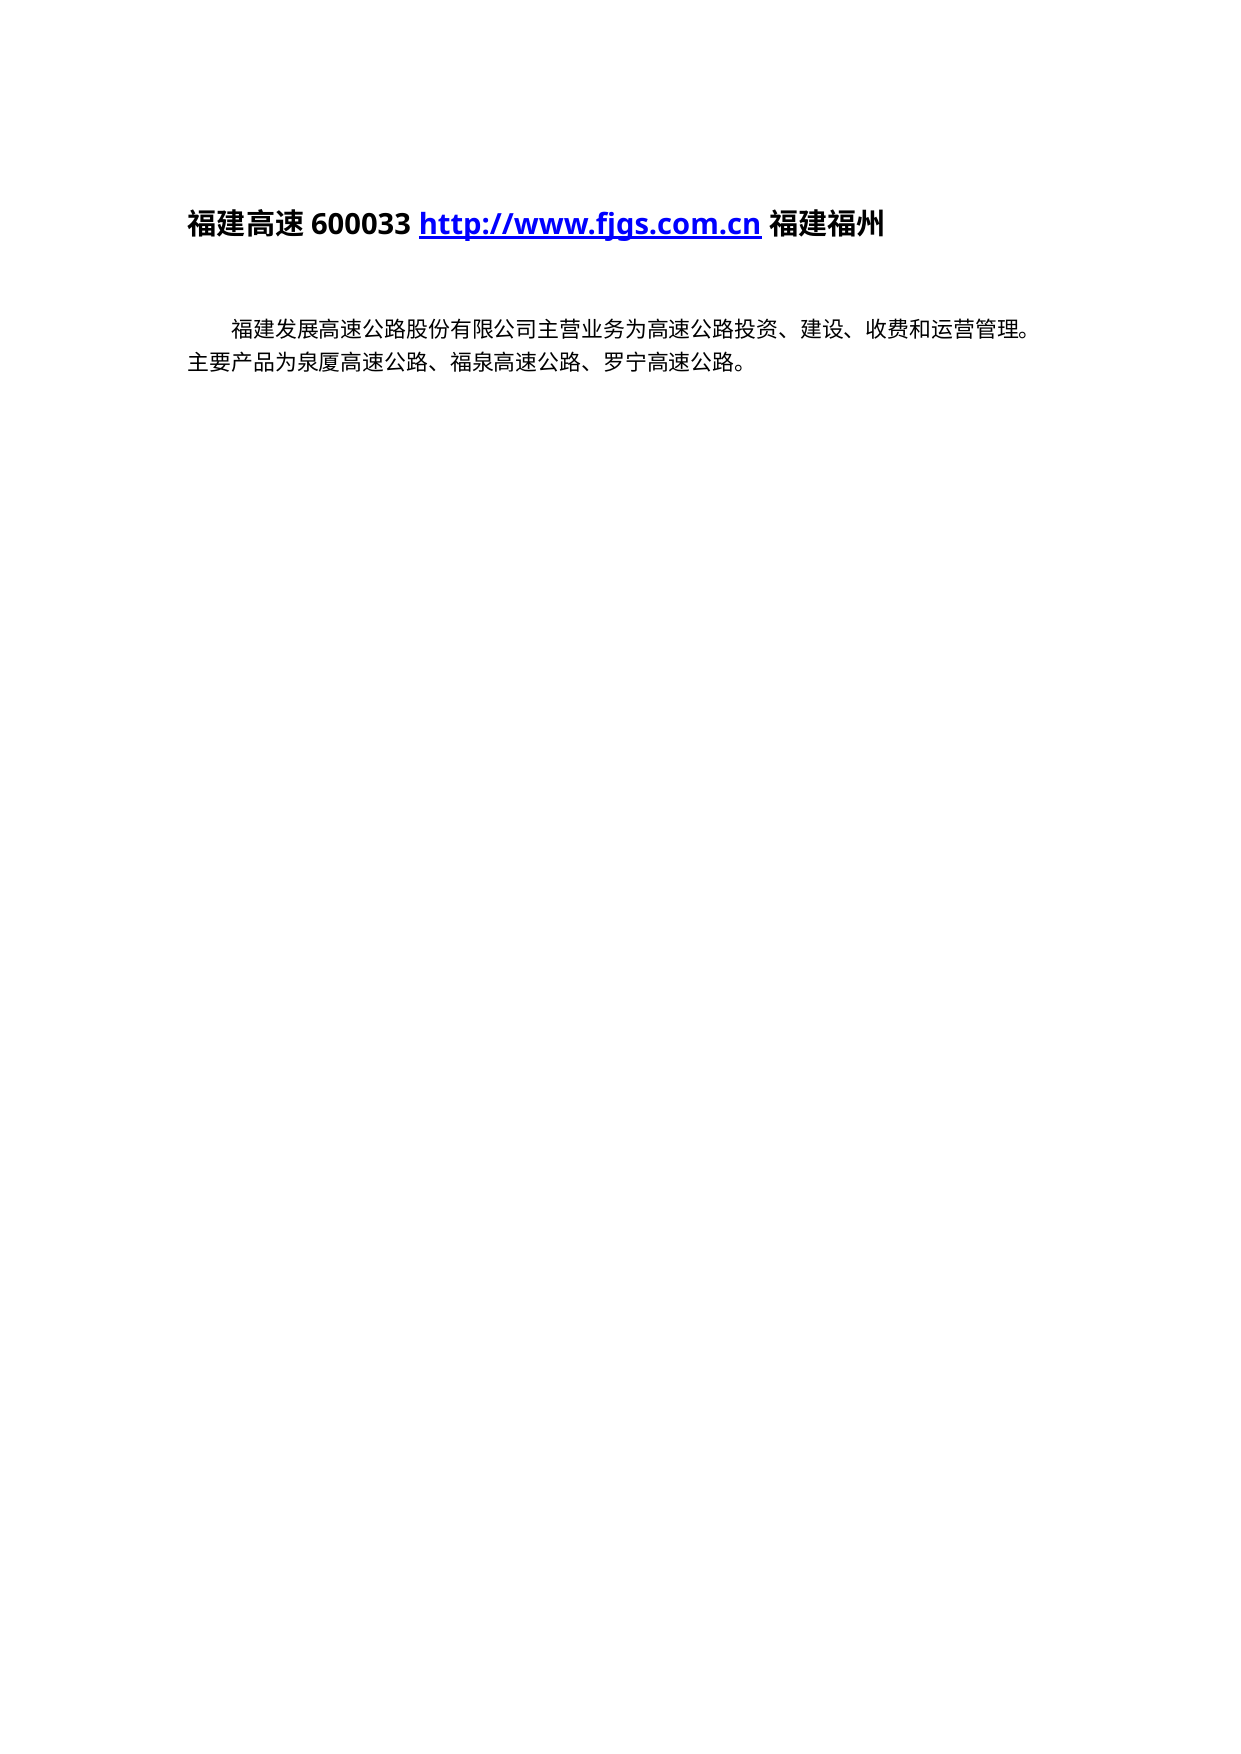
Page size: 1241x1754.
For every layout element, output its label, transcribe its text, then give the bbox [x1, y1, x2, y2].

subtitle 福建高速 600033 http://www.fjgs.com.cn 福建福州 [187, 189, 1053, 254]
text 福建发展高速公路股份有限公司主营业务为高速公路投资、建设、收费和运营管理。主要产品为泉厦高速公路、福泉高速公路、罗宁高速公路。 [187, 312, 1053, 377]
